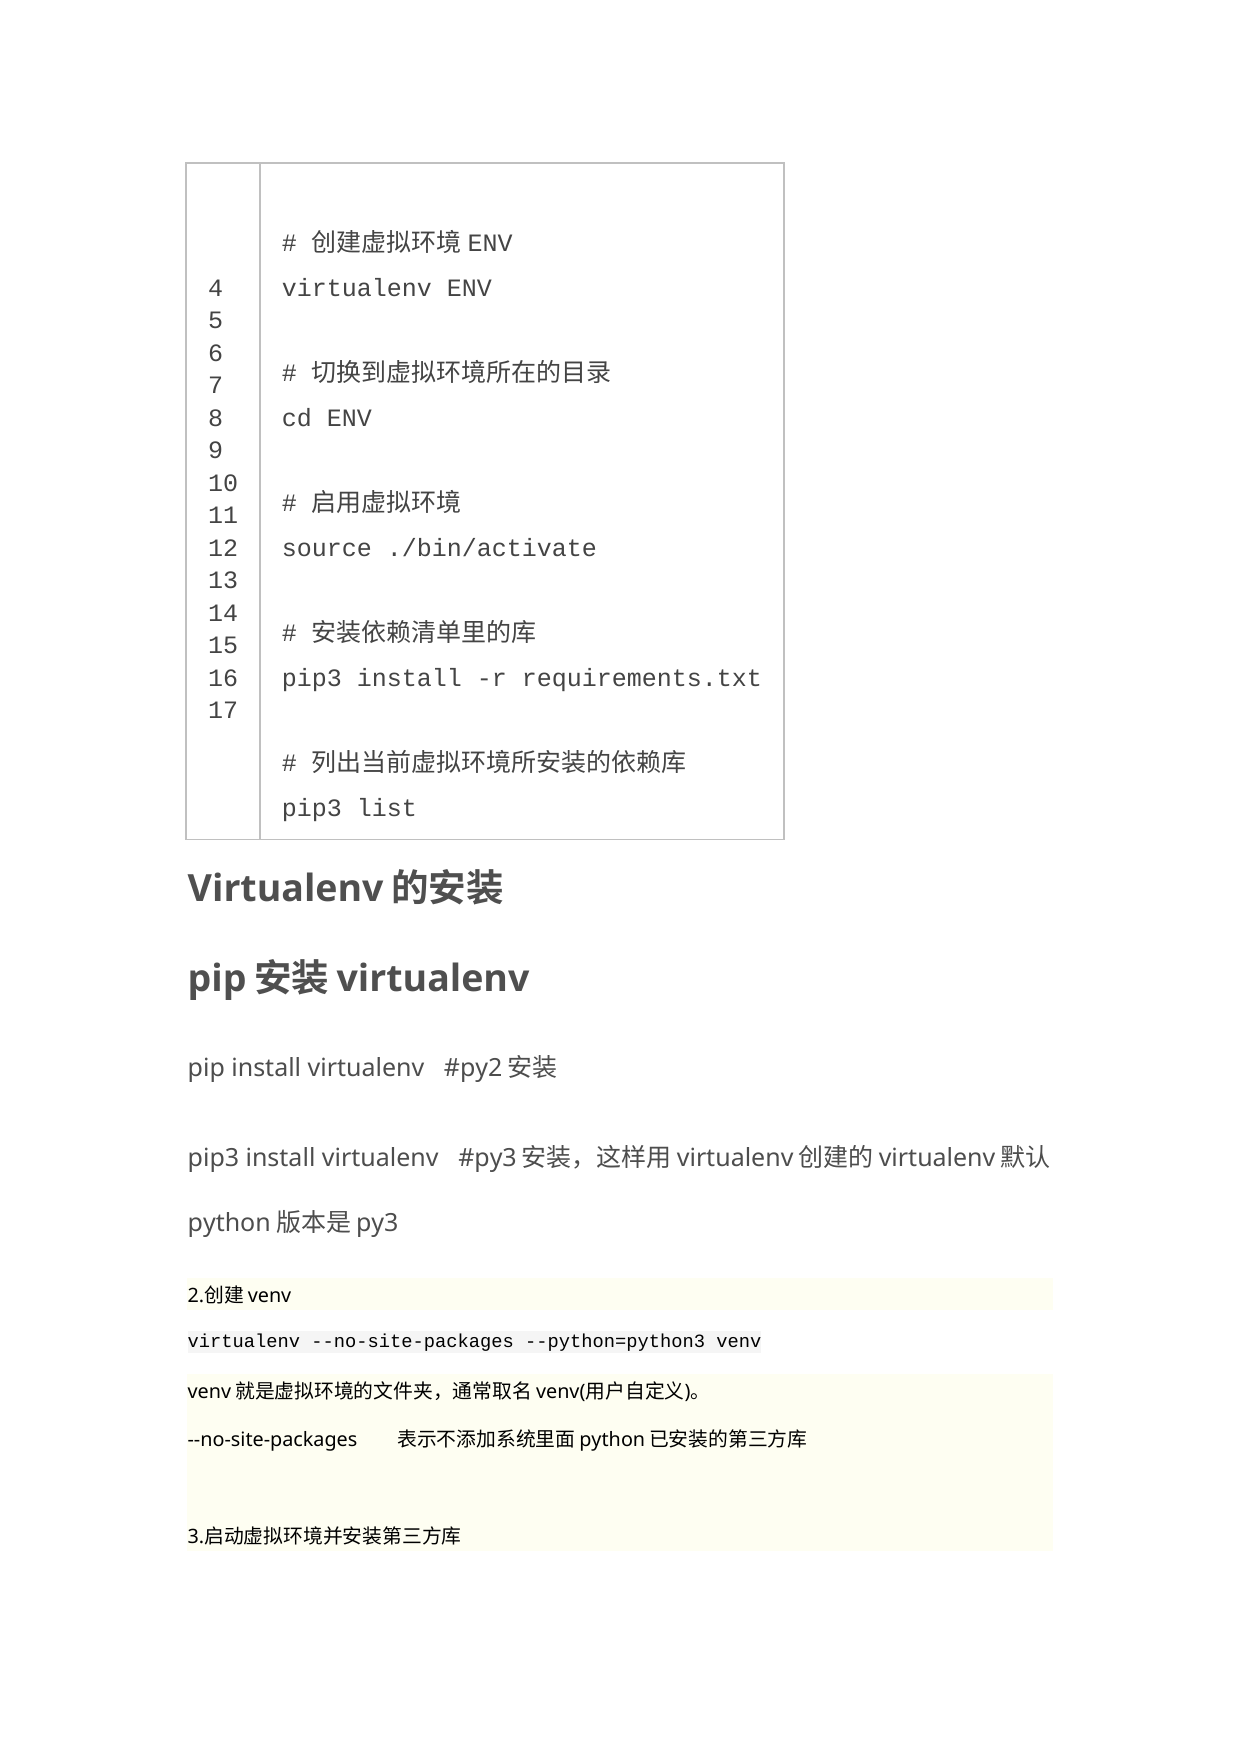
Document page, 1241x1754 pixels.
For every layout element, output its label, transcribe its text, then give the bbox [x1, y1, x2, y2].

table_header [261, 164, 783, 838]
text pip install virtualenv #py2安装 [187, 1033, 1053, 1098]
subtitle pip安装virtualenv [187, 943, 1053, 1008]
text venv就是虚拟环境的文件夹，通常取名venv(用户自定义)。 [187, 1374, 1053, 1406]
text virtualenv --no-site-packages --python=python3 venv [187, 1326, 1053, 1358]
text 2.创建venv [187, 1278, 1053, 1310]
text --no-site-packages 表示不添加系统里面python已安装的第三方库 [187, 1422, 1053, 1454]
subtitle Virtualenv的安装 [187, 853, 1053, 918]
text 3.启动虚拟环境并安装第三方库 [187, 1518, 1053, 1551]
text pip3 install virtualenv #py3安装，这样用virtualenv创建的virtualenv默认python版本是py3 [187, 1123, 1053, 1253]
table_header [187, 164, 259, 838]
